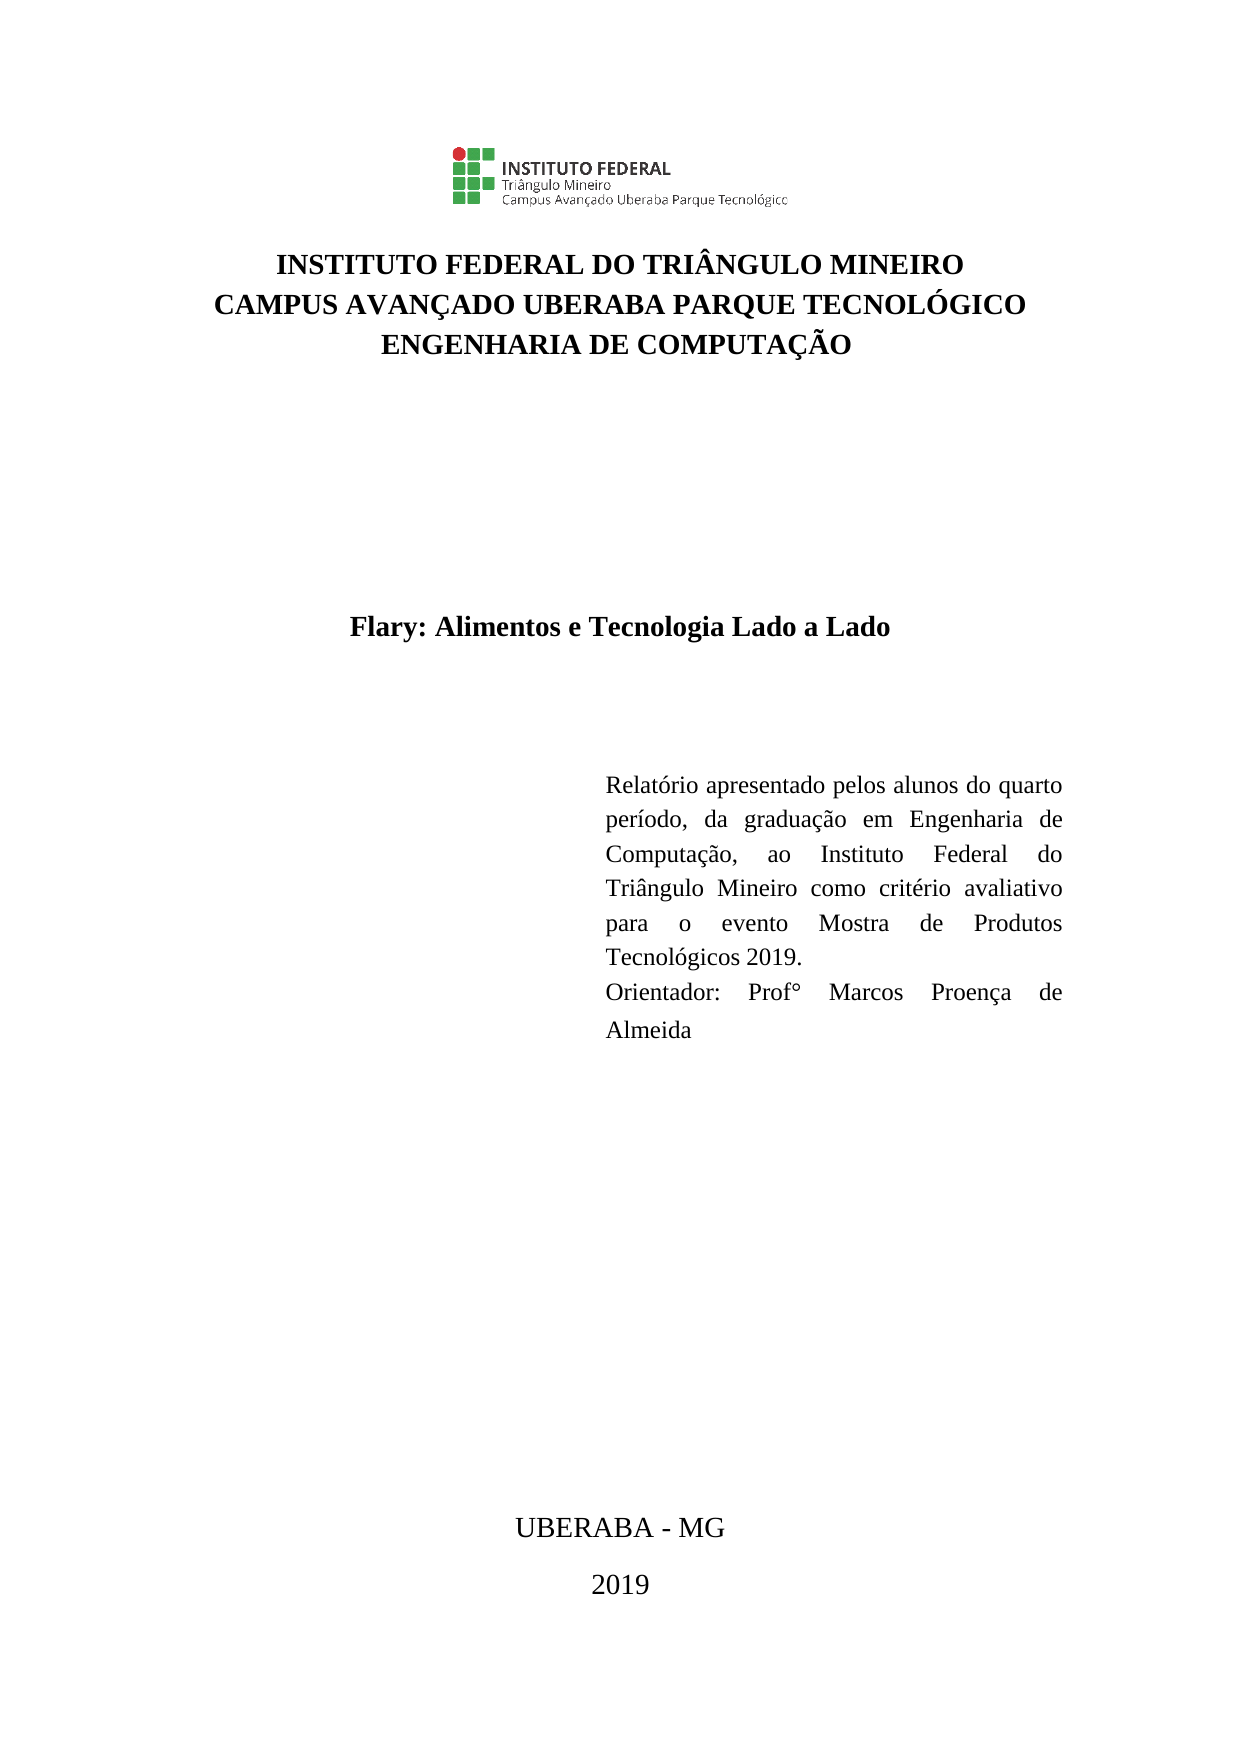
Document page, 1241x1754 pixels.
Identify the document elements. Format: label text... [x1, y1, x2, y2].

text Relatório apresentado pelos alunos do quarto período, da graduação em Engenharia de Computação, ao Instituto Federal do Triângulo Mineiro como critério avaliativo para o evento Mostra de Produtos Tecnológicos 2019. [605, 770, 1063, 971]
text Flary: Alimentos e Tecnologia Lado a Lado [177, 609, 1063, 642]
text CAMPUS AVANÇADO UBERABA PARQUE TECNOLÓGICO [177, 287, 1063, 321]
picture [452, 147, 788, 207]
text UBERABA - MG [177, 1510, 1063, 1543]
text INSTITUTO FEDERAL DO TRIÂNGULO MINEIRO [177, 247, 1063, 281]
text ENGENHARIA DE COMPUTAÇÃO [177, 327, 1063, 361]
text Orientador: Prof° Marcos Proença de Almeida [605, 977, 1063, 1045]
text 2019 [177, 1567, 1063, 1600]
